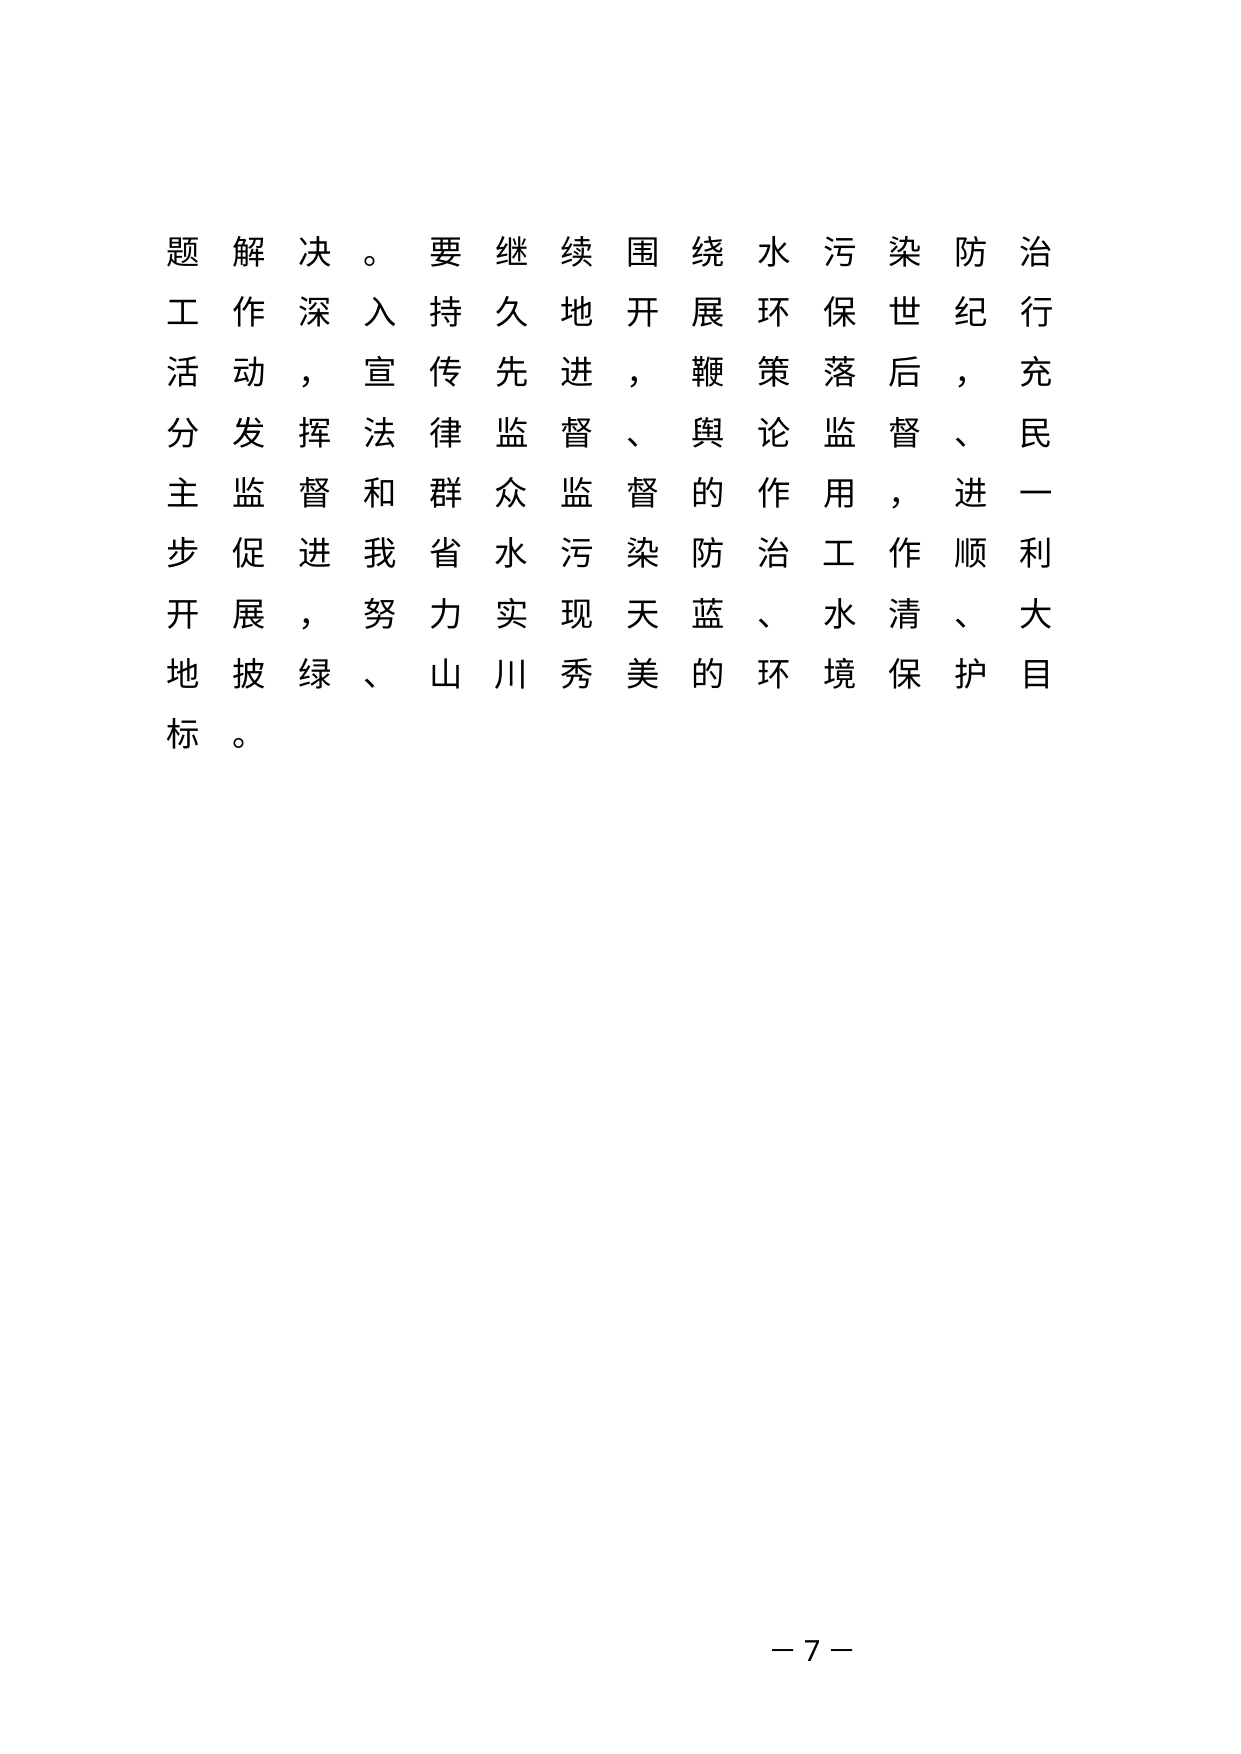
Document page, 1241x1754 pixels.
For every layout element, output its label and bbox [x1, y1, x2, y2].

text [167, 219, 1085, 762]
